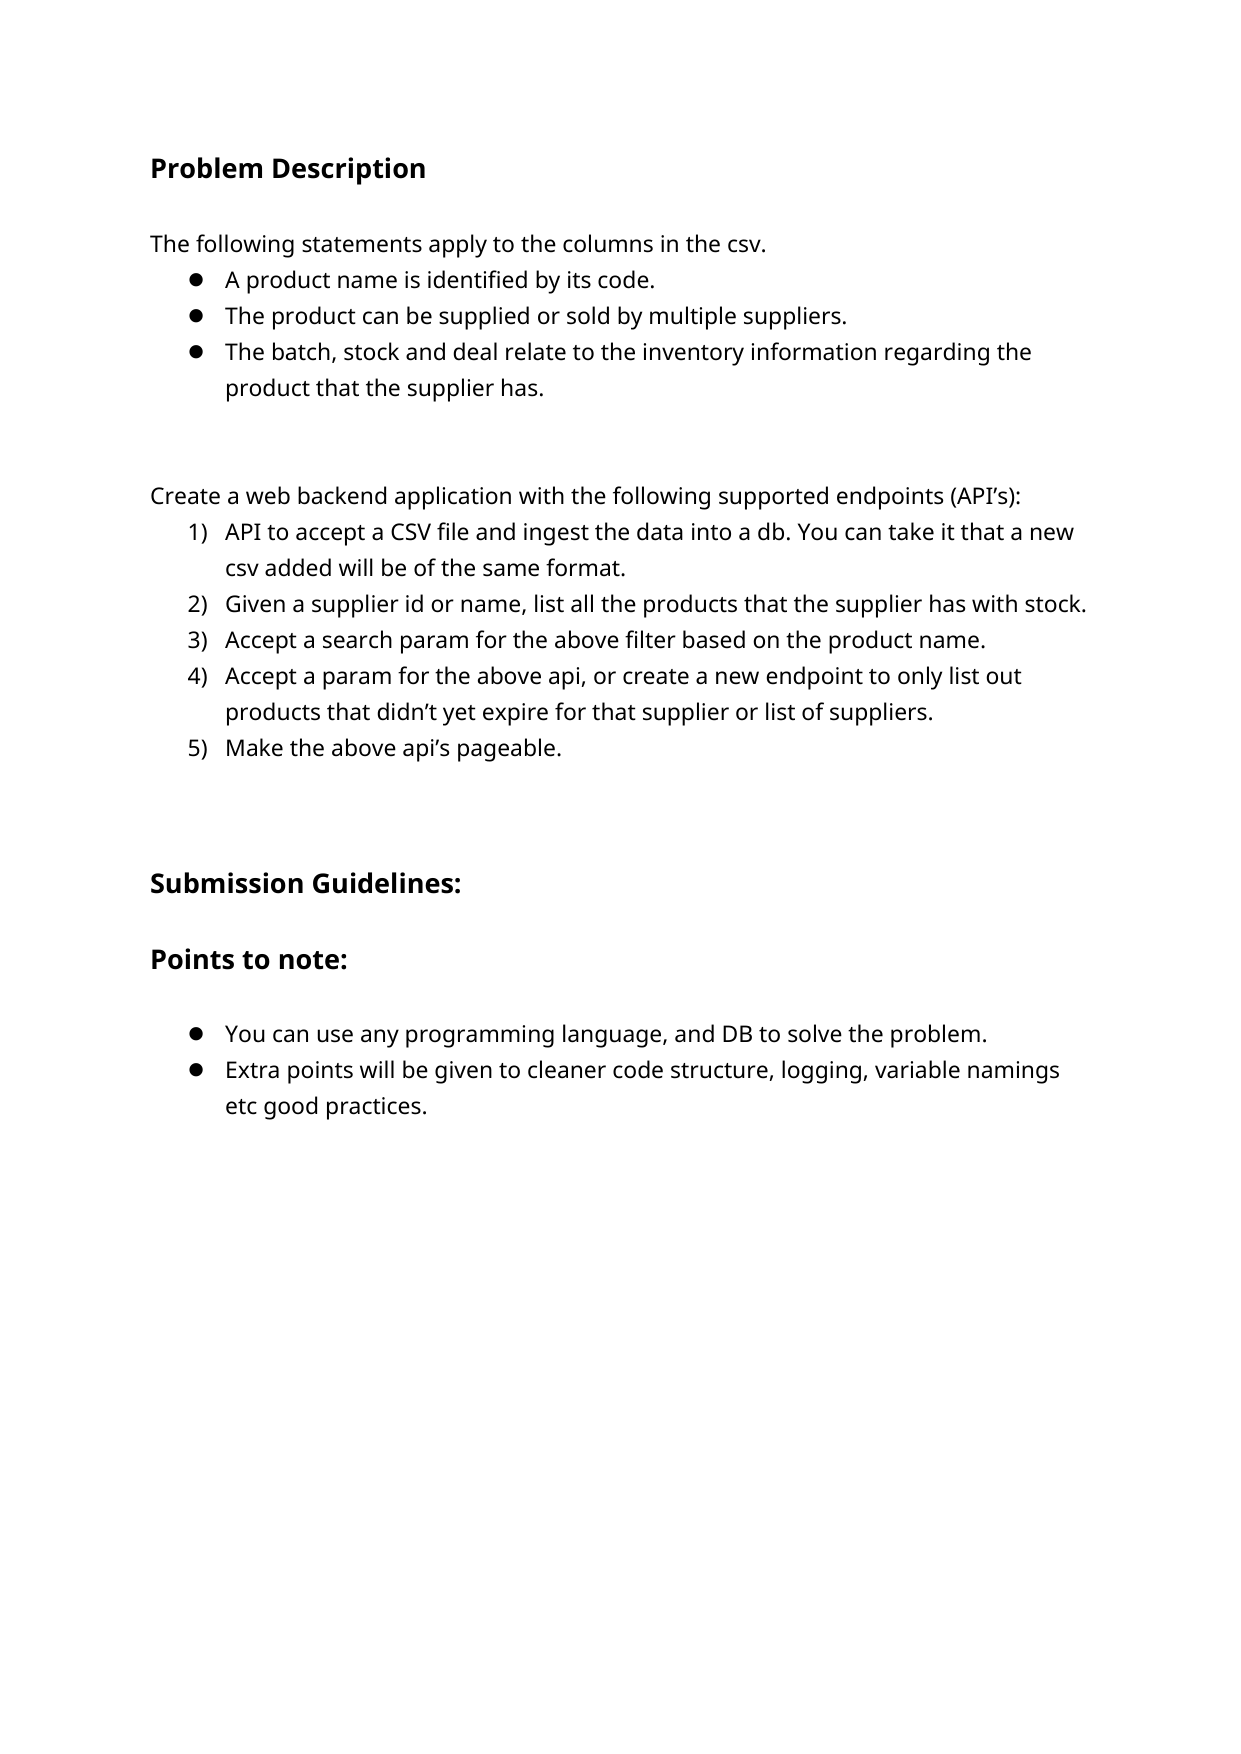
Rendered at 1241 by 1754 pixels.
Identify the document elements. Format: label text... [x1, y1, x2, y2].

text Problem Description [150, 150, 1090, 187]
text The following statements apply to the columns in the csv. [150, 228, 1090, 259]
list The product can be supplied or sold by multiple suppliers. [187, 300, 1090, 331]
list Extra points will be given to cleaner code structure, logging, variable namings etc good practices. [187, 1054, 1090, 1122]
list Accept a param for the above api, or create a new endpoint to only list out products that didn’t yet expire for that supplier or list of suppliers. [187, 659, 1090, 727]
list Accept a search param for the above filter based on the product name. [187, 624, 1090, 655]
list API to accept a CSV file and ingest the data into a db. You can take it that a new csv added will be of the same format. [187, 516, 1090, 583]
text Points to note: [150, 940, 1090, 977]
text Submission Guidelines: [150, 864, 1090, 901]
text Create a web backend application with the following supported endpoints (API’s): [150, 480, 1090, 511]
list Given a supplier id or name, list all the products that the supplier has with stock. [187, 588, 1090, 619]
list You can use any programming language, and DB to solve the problem. [187, 1018, 1090, 1050]
list A product name is identified by its code. [187, 264, 1090, 296]
list Make the above api’s pageable. [187, 731, 1090, 763]
list The batch, stock and deal relate to the inventory information regarding the product that the supplier has. [187, 336, 1090, 403]
